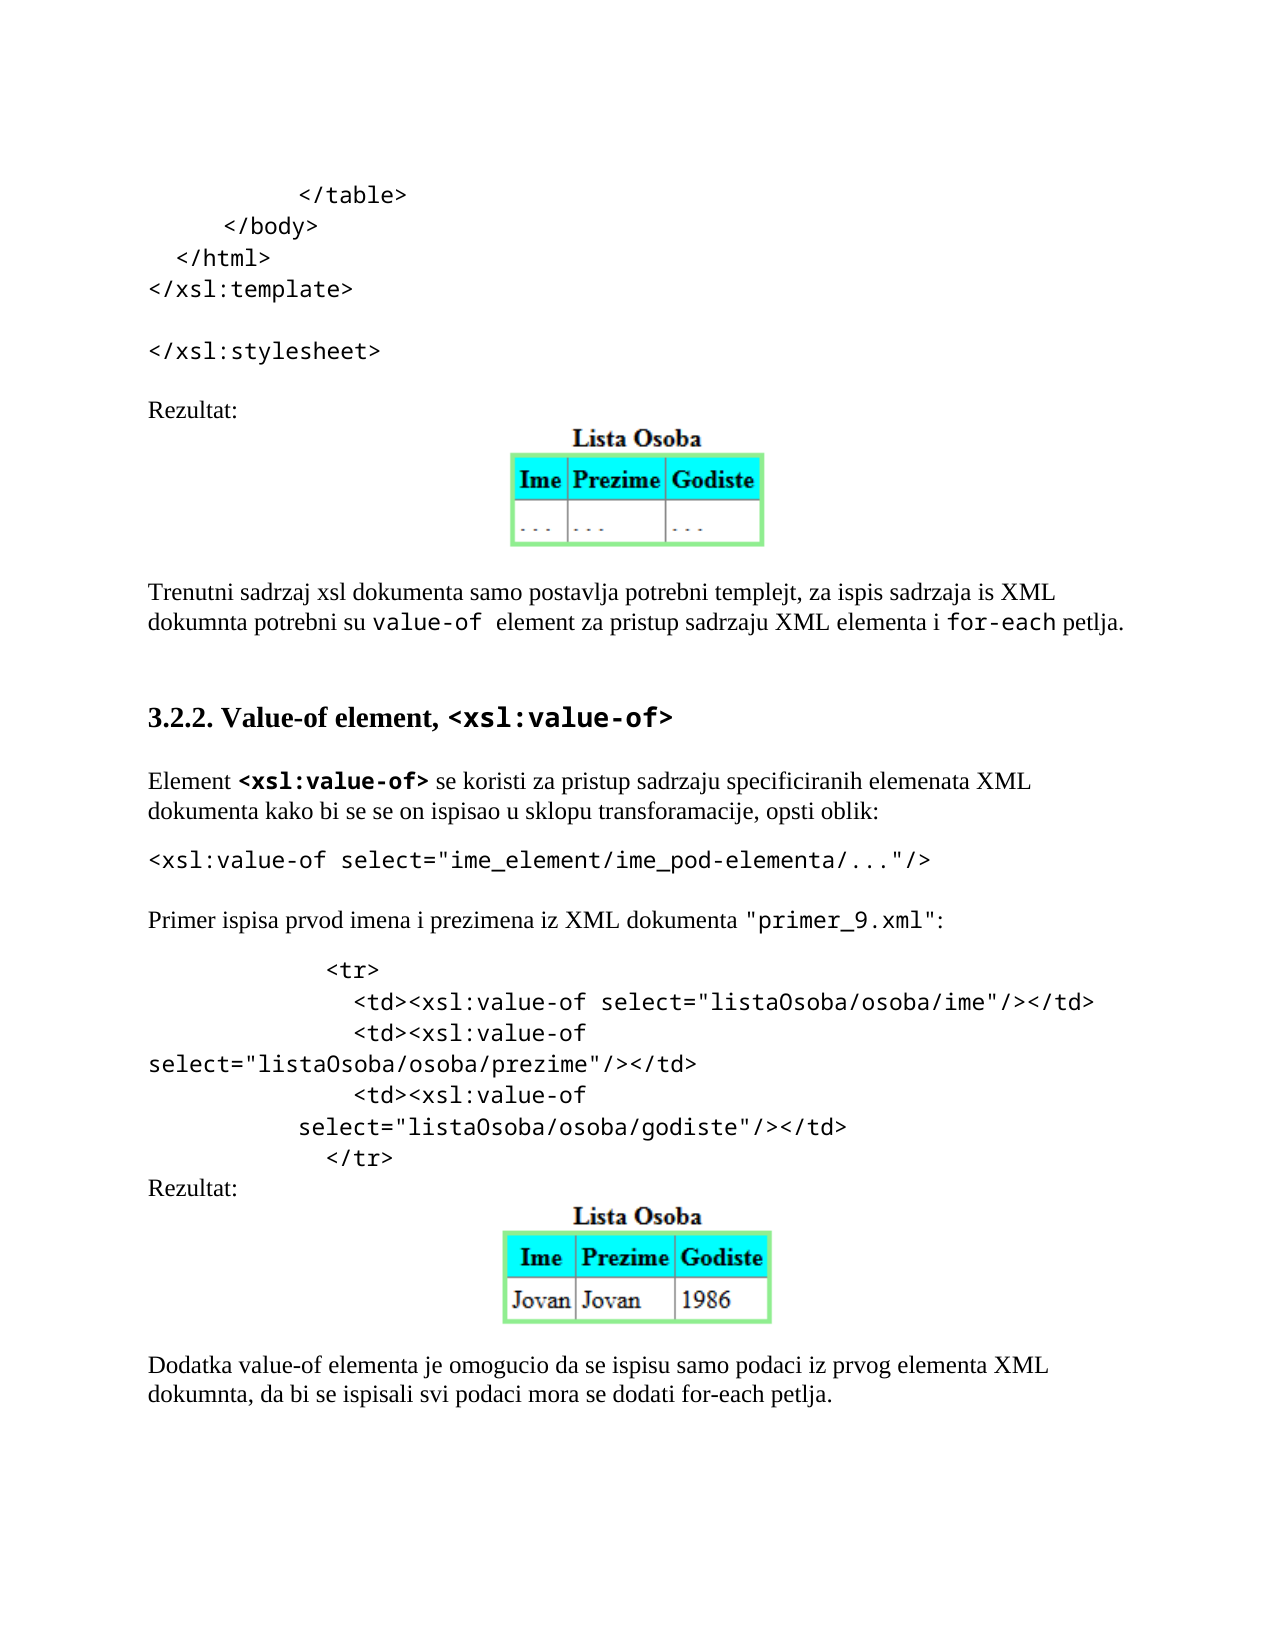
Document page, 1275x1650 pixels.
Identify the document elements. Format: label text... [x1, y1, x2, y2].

picture [501, 423, 774, 558]
text </body> [148, 210, 1127, 241]
text </xsl:stylesheet> [148, 335, 1127, 366]
text 3.2.2. Value-of element, <xsl:value-of> [148, 699, 1127, 736]
text <td><xsl:value-of select="listaOsoba/osoba/godiste"/></td> [298, 1079, 1127, 1142]
text </table> [148, 179, 1127, 210]
text <xsl:value-of select="ime_element/ime_pod-elementa/..."/> [148, 844, 1127, 875]
text Rezultat: [148, 395, 1127, 424]
text Dodatka value-of elementa je omogucio da se ispisu samo podaci iz prvog elementa XML dokumnta, da bi se ispisali svi podaci mora se dodati for-each petlja. [148, 1350, 1127, 1408]
text </tr> [148, 1142, 1127, 1173]
text Primer ispisa prvod imena i prezimena iz XML dokumenta "primer_9.xml": [148, 904, 1127, 935]
text <td><xsl:value-of select="listaOsoba/osoba/ime"/></td> [148, 985, 1127, 1017]
text </html> [148, 241, 1127, 273]
text Trenutni sadrzaj xsl dokumenta samo postavlja potrebni templejt, za ispis sadrzaja is XML dokumnta potrebni su value-of element za pristup sadrzaju XML elementa i for-each petlja. [148, 577, 1127, 637]
text Element <xsl:value-of> se koristi za pristup sadrzaju specificiranih elemenata XML dokumenta kako bi se se on ispisao u sklopu transforamacije, opsti oblik: [148, 764, 1127, 824]
text <tr> [148, 954, 1127, 985]
text <td><xsl:value-of select="listaOsoba/osoba/prezime"/></td> [148, 1017, 1127, 1079]
text </xsl:template> [148, 273, 1127, 304]
picture [495, 1201, 780, 1332]
text Rezultat: [148, 1173, 1127, 1202]
